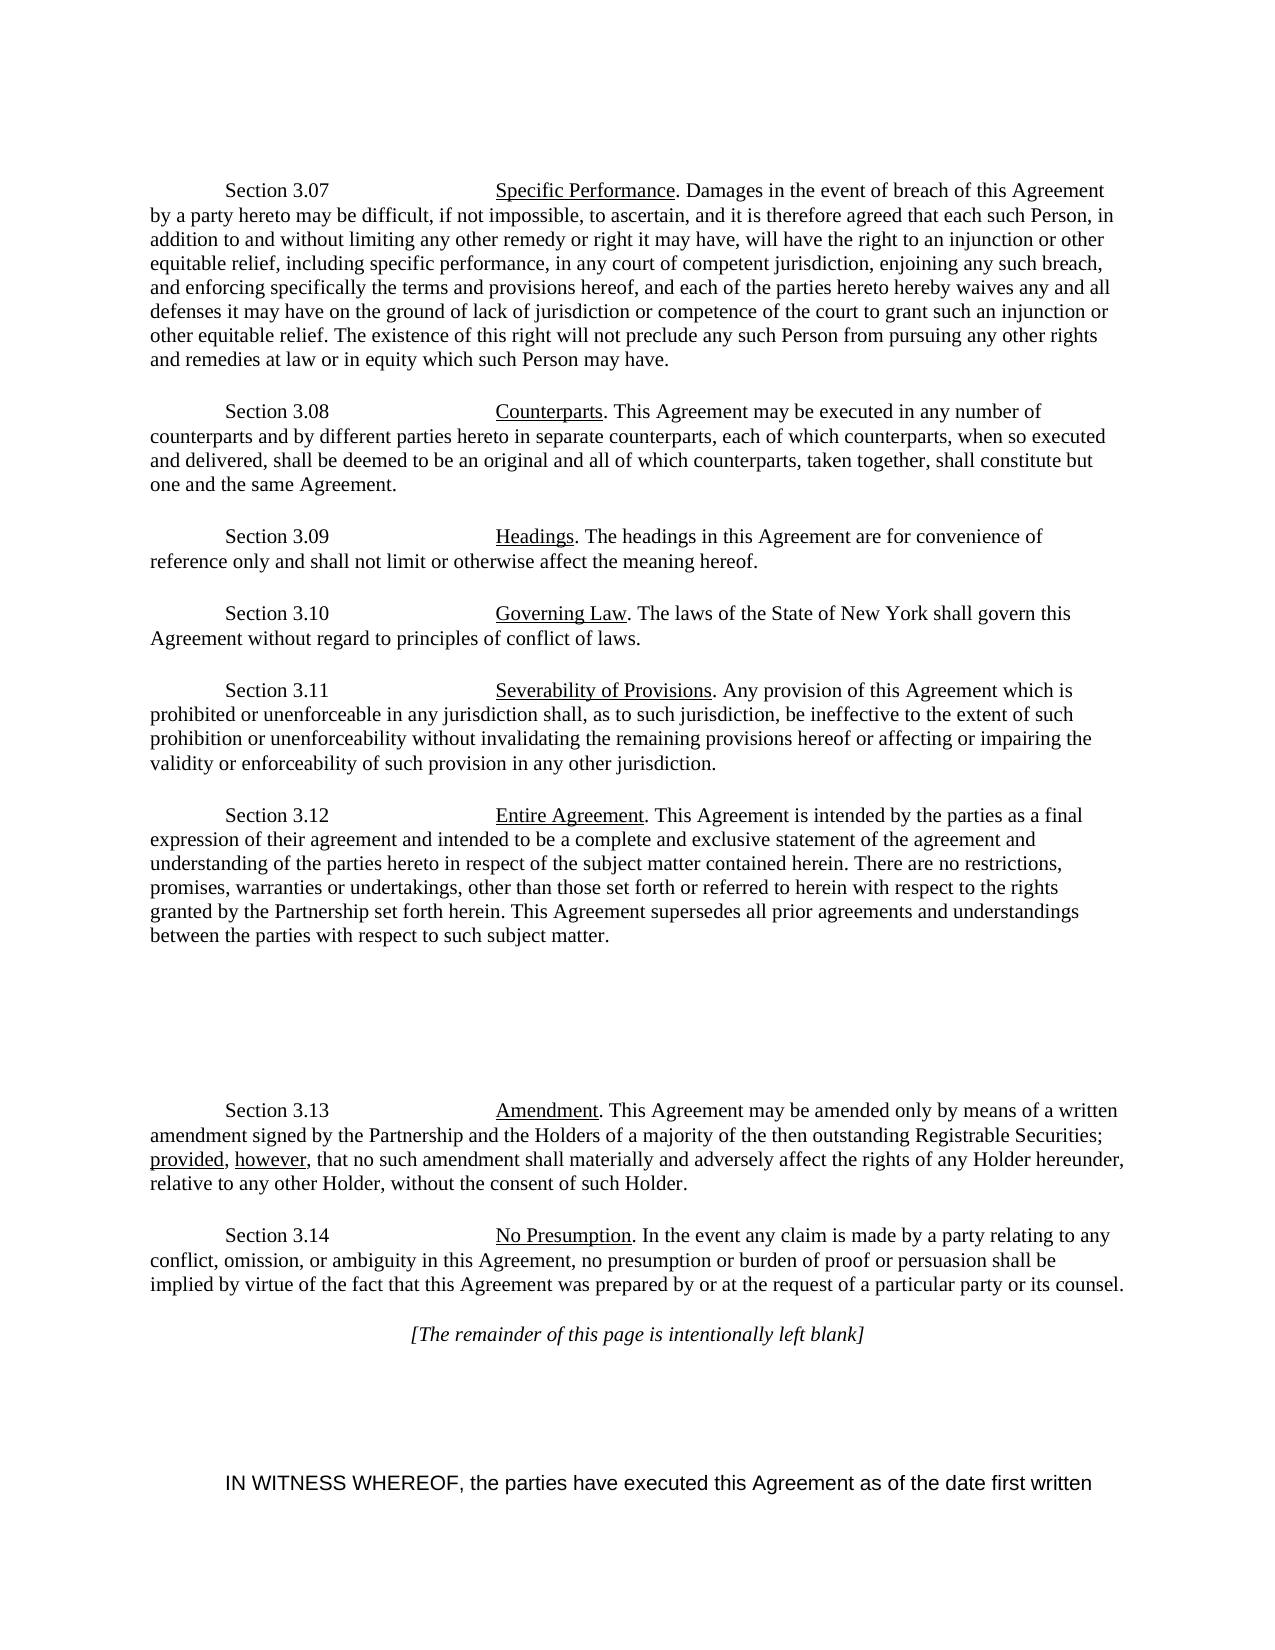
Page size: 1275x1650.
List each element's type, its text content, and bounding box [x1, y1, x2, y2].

text Section 3.07 Specific Performance. Damages in the event of breach of this Agreement by a party hereto may be difficult, if not impossible, to ascertain, and it is therefore agreed that each such Person, in addition to and without limiting any other remedy or right it may have, will have the right to an injunction or other equitable relief, including specific performance, in any court of competent jurisdiction, enjoining any such breach, and enforcing specifically the terms and provisions hereof, and each of the parties hereto hereby waives any and all defenses it may have on the ground of lack of jurisdiction or competence of the court to grant such an injunction or other equitable relief. The existence of this right will not preclude any such Person from pursuing any other rights and remedies at law or in equity which such Person may have. [150, 176, 1125, 371]
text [225, 1471, 1125, 1495]
text Section 3.08 Counterparts. This Agreement may be executed in any number of counterparts and by different parties hereto in separate counterparts, each of which counterparts, when so executed and delivered, shall be deemed to be an original and all of which counterparts, taken together, shall constitute but one and the same Agreement. [150, 397, 1125, 496]
text Section 3.10 Governing Law. The laws of the State of New York shall govern this Agreement without regard to principles of conflict of laws. [150, 599, 1125, 649]
text Section 3.13 Amendment. This Agreement may be amended only by means of a written amendment signed by the Partnership and the Holders of a majority of the then outstanding Registrable Securities; provided, however, that no such amendment shall materially and adversely affect the rights of any Holder hereunder, relative to any other Holder, without the consent of such Holder. [150, 1096, 1125, 1195]
text Section 3.14 No Presumption. In the event any claim is made by a party relating to any conflict, omission, or ambiguity in this Agreement, no presumption or burden of proof or persuasion shall be implied by virtue of the fact that this Agreement was prepared by or at the request of a particular party or its counsel. [150, 1221, 1125, 1296]
text Section 3.11 Severability of Provisions. Any provision of this Agreement which is prohibited or unenforceable in any jurisdiction shall, as to such jurisdiction, be ineffective to the extent of such prohibition or unenforceability without invalidating the remaining provisions hereof or affecting or impairing the validity or enforceability of such provision in any other jurisdiction. [150, 676, 1125, 774]
text Section 3.09 Headings. The headings in this Agreement are for convenience of reference only and shall not limit or otherwise affect the meaning hereof. [150, 522, 1125, 573]
text [The remainder of this page is intentionally left blank] [150, 1322, 1125, 1346]
text Section 3.12 Entire Agreement. This Agreement is intended by the parties as a final expression of their agreement and intended to be a complete and exclusive statement of the agreement and understanding of the parties hereto in respect of the subject matter contained herein. There are no restrictions, promises, warranties or undertakings, other than those set forth or referred to herein with respect to the rights granted by the Partnership set forth herein. This Agreement supersedes all prior agreements and understandings between the parties with respect to such subject matter. [150, 801, 1125, 947]
